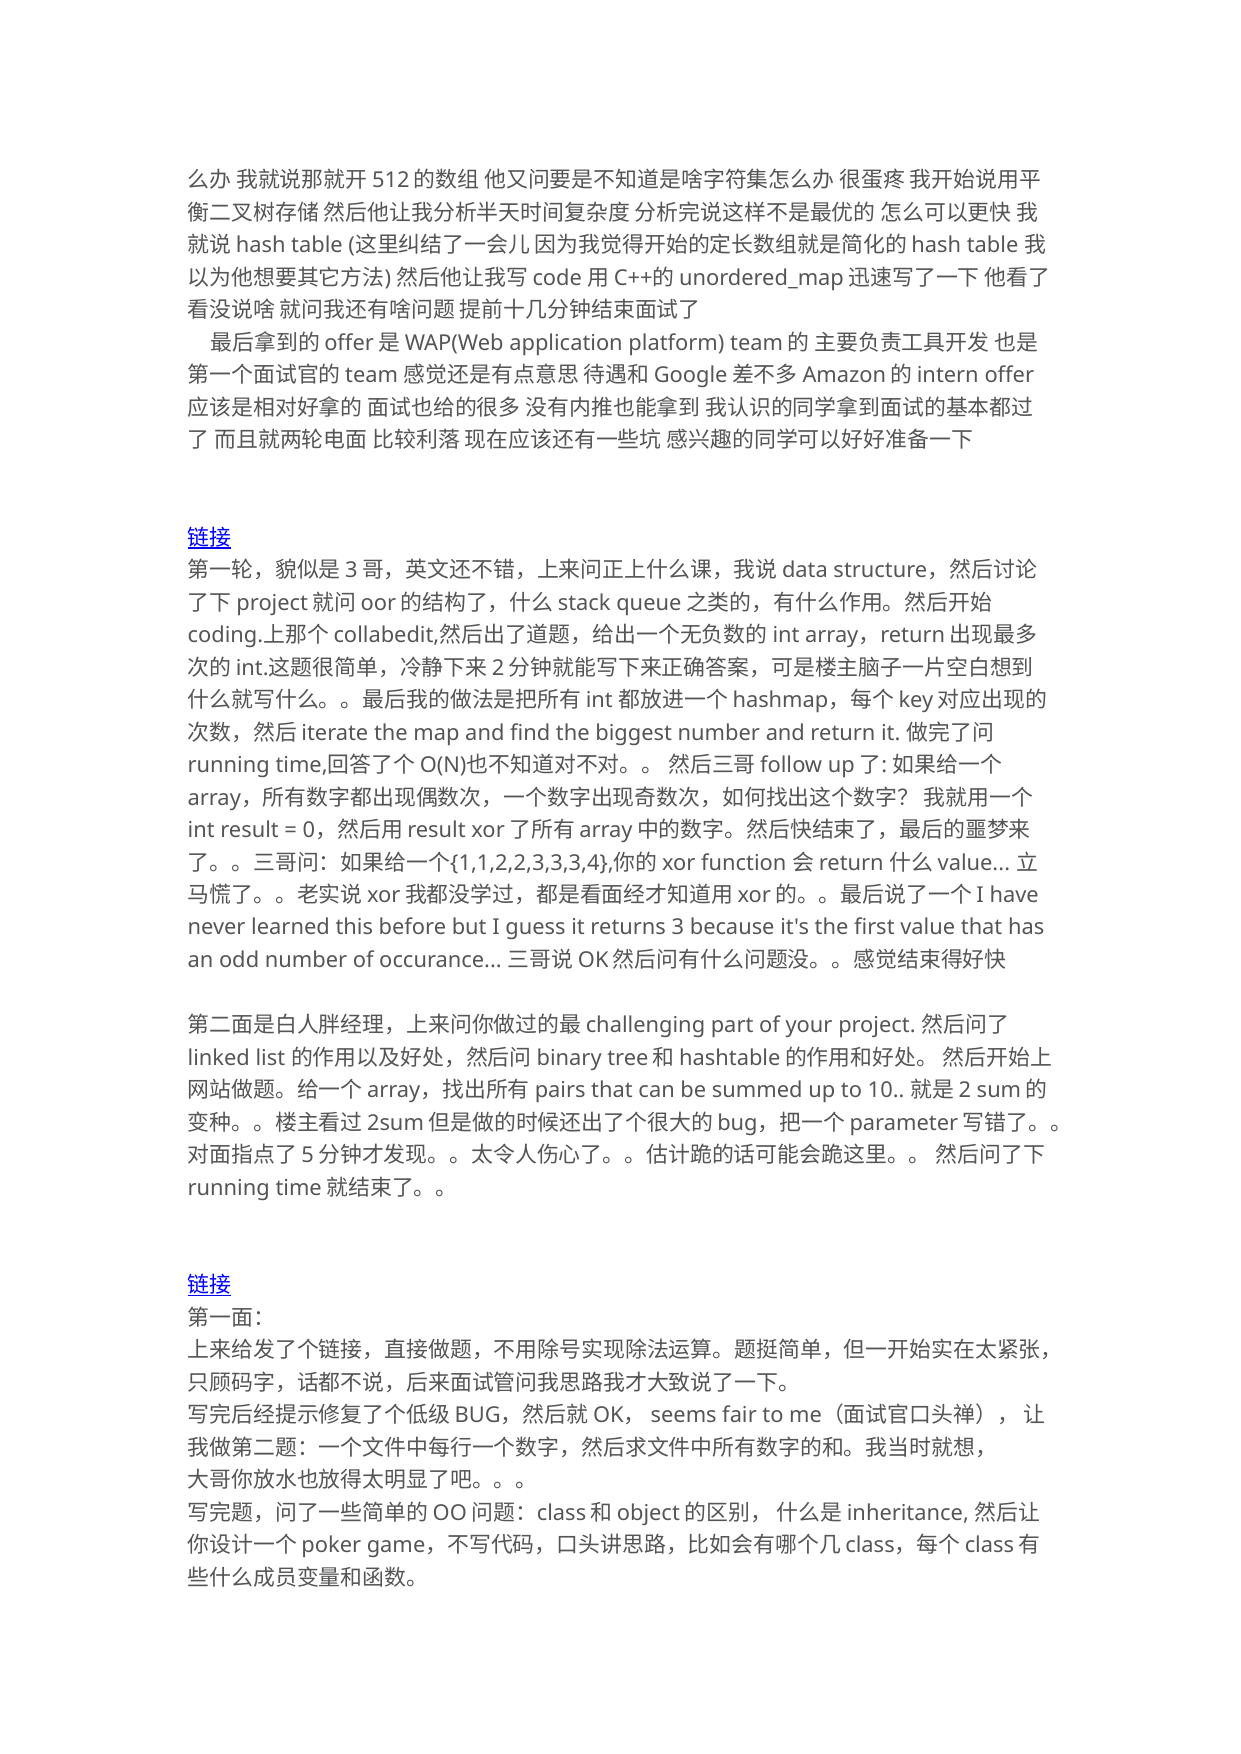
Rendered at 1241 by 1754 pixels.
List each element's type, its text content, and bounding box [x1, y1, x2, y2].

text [187, 162, 1053, 454]
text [187, 1299, 1053, 1592]
text 第一轮，貌似是3哥，英文还不错，上来问正上什么课，我说data structure，然后讨论了下 project就问oor的结构了，什么stack queue之类的，有什么作用。然后开始coding.上那个collabedit,然后出了道题，给出一个无负数的 int array，return出现最多次的int.这题很简单，冷静下来2分钟就能写下来正确答案，可是楼主脑子一片空白想到什么就写什么。。最后我的做法是把所有int 都放进一个hashmap，每个key对应出现的次数，然后iterate the map and find the biggest number and return it. 做完了问running time,回答了个O(N)也不知道对不对。。 然后三哥follow up了: 如果给一个array，所有数字都出现偶数次，一个数字出现奇数次，如何找出这个数字？ 我就用一个int result = 0，然后用result xor了所有array中的数字。然后快结束了，最后的噩梦来了。。三哥问：如果给一个{1,1,2,2,3,3,3,4},你的xor function 会 return 什么value... 立马慌了。。老实说xor我都没学过，都是看面经才知道用xor的。。最后说了一个I have never learned this before but I guess it returns 3 because it's the first value that has an odd number of occurance... 三哥说OK然后问有什么问题没。。感觉结束得好快 . 鐣欏鐢宠璁哄潧-涓€浜╀笁鍒嗗湴 第二面是白人胖经理，上来问你做过的最challenging part of your project. 然后问了 linked list 的作用以及好处，然后问 binary tree和hashtable的作用和好处。 然后开始上网站做题。给一个array，找出所有 pairs that can be summed up to 10.. 就是2 sum的变种。。楼主看过2sum但是做的时候还出了个很大的bug，把一个parameter写错了。。对面指点了5分钟才发现。。太令人伤心了。。估计跪的话可能会跪这里。。 然后问了下 running time就结束了。。 [187, 552, 1053, 1202]
text 链接 [187, 519, 1053, 552]
text 链接 [187, 1267, 1053, 1299]
